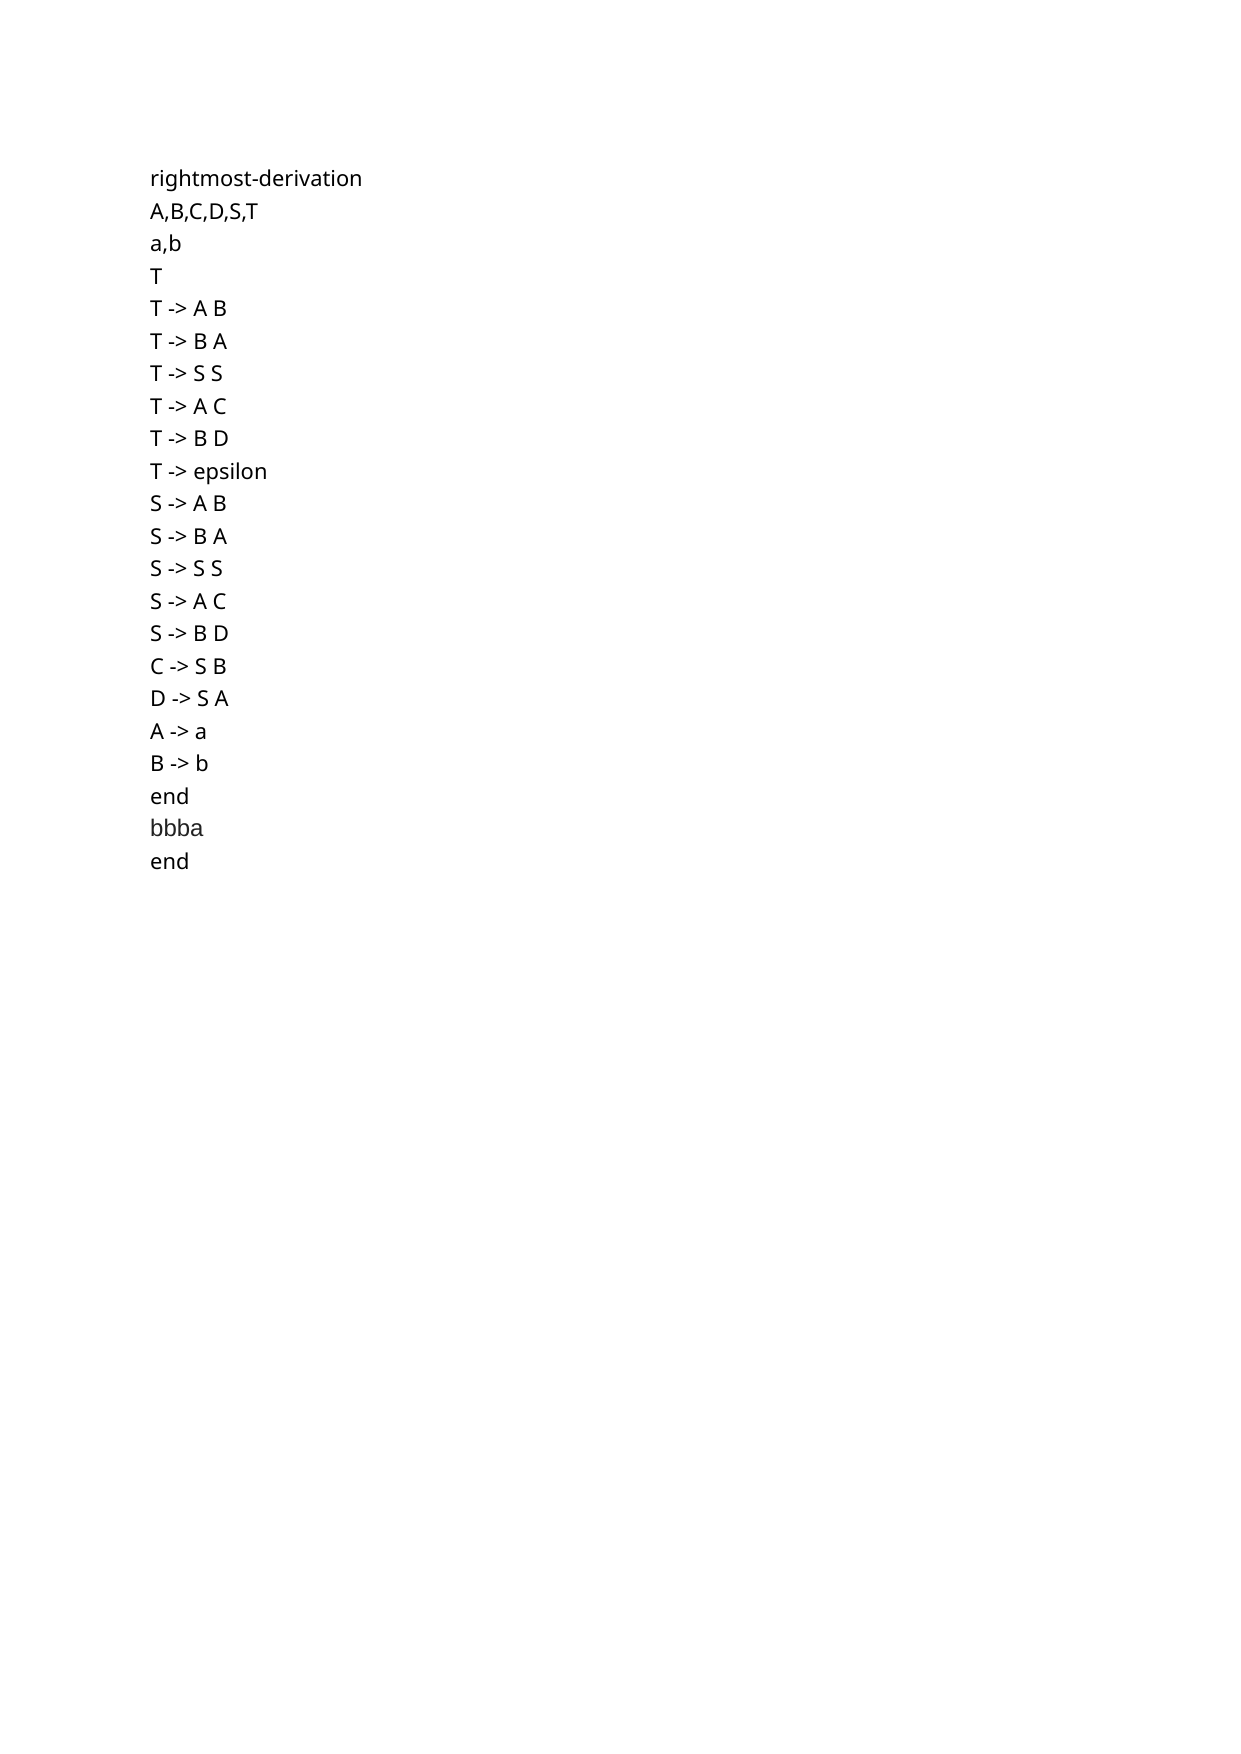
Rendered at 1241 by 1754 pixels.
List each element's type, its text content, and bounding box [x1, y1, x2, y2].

text a,b [150, 227, 1090, 259]
text end [150, 844, 1090, 877]
text S -> B D [150, 617, 1090, 649]
text T -> S S [150, 357, 1090, 389]
text D -> S A [150, 682, 1090, 714]
text C -> S B [150, 649, 1090, 682]
text T -> A C [150, 389, 1090, 422]
text T -> B D [150, 422, 1090, 454]
text A,B,C,D,S,T [150, 194, 1090, 227]
text bbba [150, 812, 1090, 844]
text T [150, 259, 1090, 292]
text end [150, 779, 1090, 812]
text rightmost-derivation [150, 162, 1090, 194]
text T -> epsilon [150, 454, 1090, 487]
text T -> B A [150, 324, 1090, 357]
text A -> a [150, 714, 1090, 747]
text S -> S S [150, 552, 1090, 584]
text S -> A C [150, 584, 1090, 617]
text B -> b [150, 747, 1090, 779]
text S -> B A [150, 519, 1090, 552]
text S -> A B [150, 487, 1090, 519]
text T -> A B [150, 292, 1090, 324]
